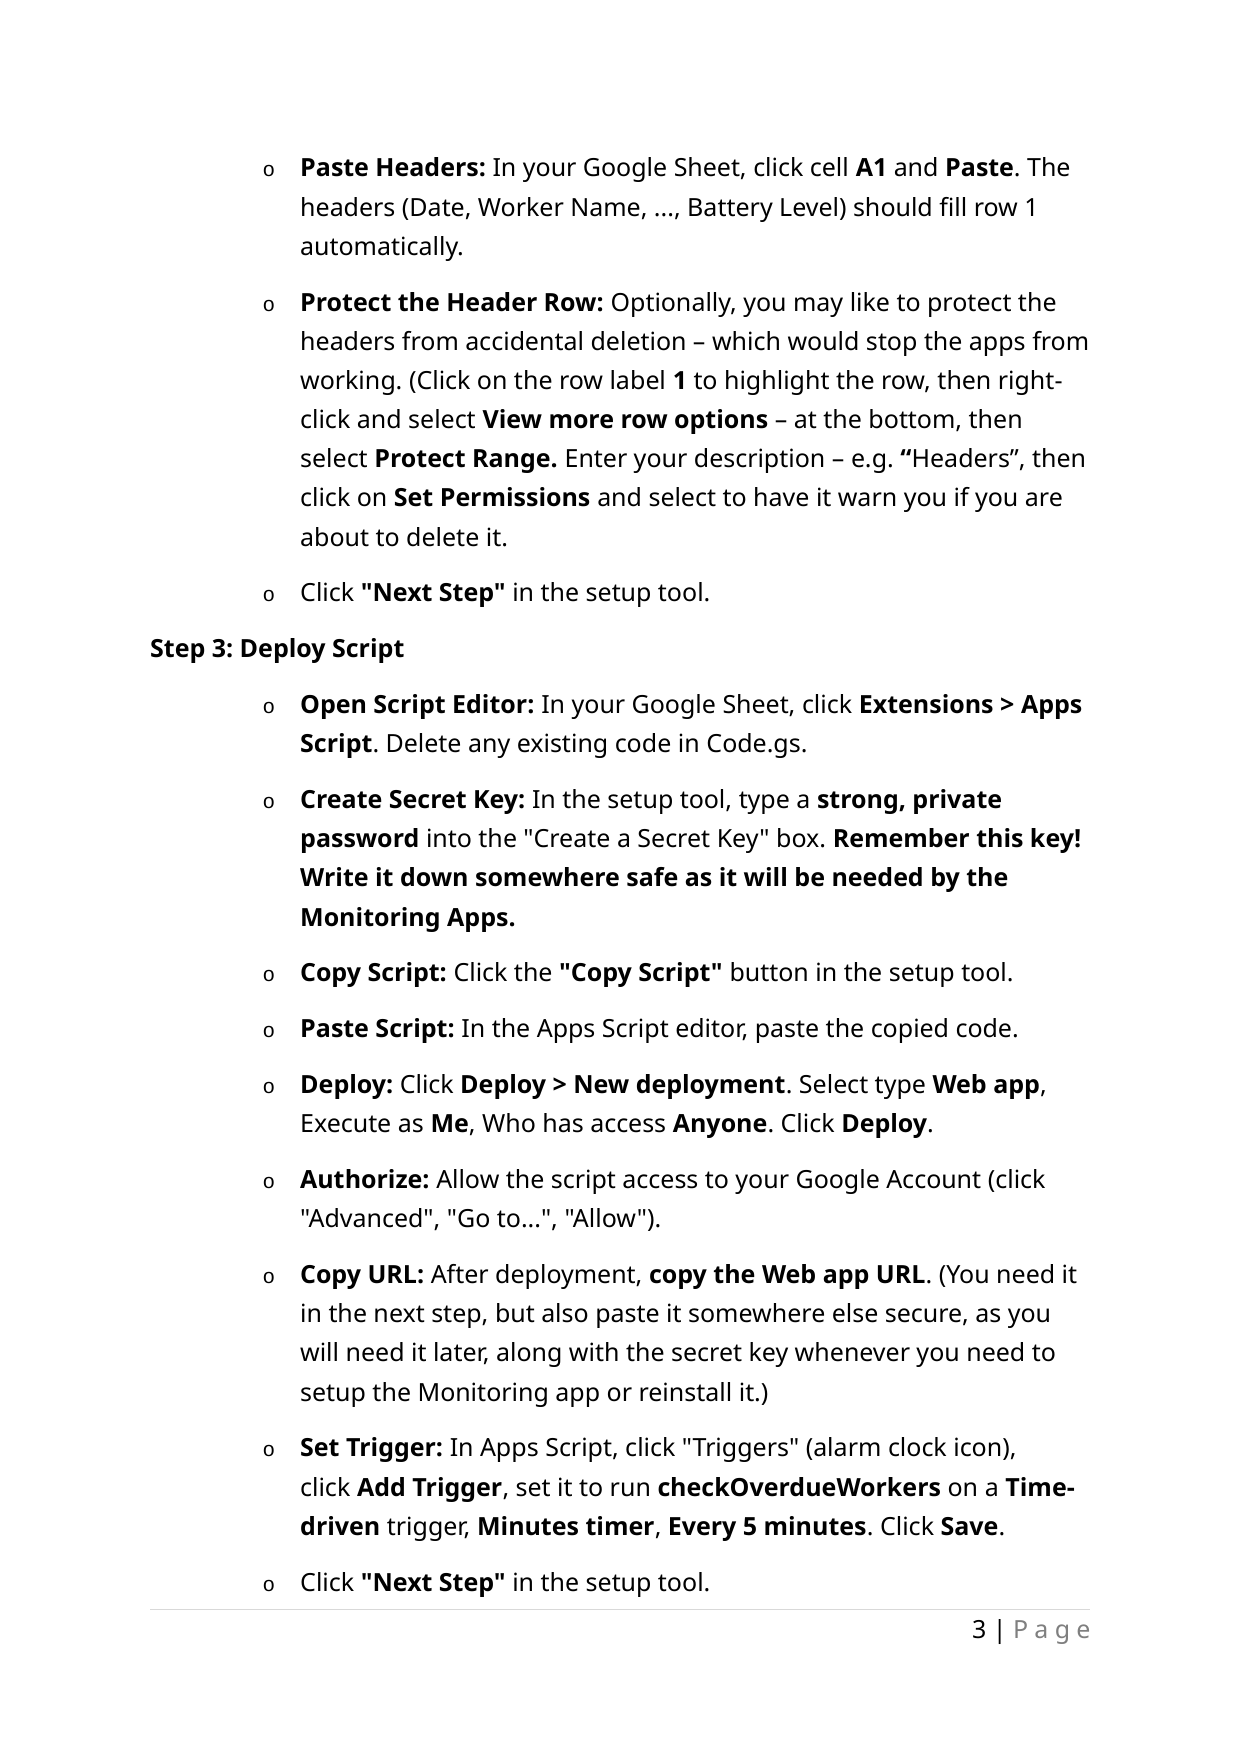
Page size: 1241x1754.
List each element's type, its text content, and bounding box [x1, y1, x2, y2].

list Open Script Editor: In your Google Sheet, click Extensions > Apps Script. Delete any existing code in Code.gs. [262, 687, 1090, 760]
list Click "Next Step" in the setup tool. [262, 575, 1090, 609]
list Set Trigger: In Apps Script, click "Triggers" (alarm clock icon), click Add Trigger, set it to run checkOverdueWorkers on a Time-driven trigger, Minutes timer, Every 5 minutes. Click Save. [262, 1430, 1090, 1542]
list Paste Headers: In your Google Sheet, click cell A1 and Paste. The headers (Date, Worker Name, ..., Battery Level) should fill row 1 automatically. [262, 150, 1090, 262]
list Paste Script: In the Apps Script editor, paste the copied code. [262, 1011, 1090, 1045]
list Authorize: Allow the script access to your Google Account (click "Advanced", "Go to...", "Allow"). [262, 1162, 1090, 1235]
list Protect the Header Row: Optionally, you may like to protect the headers from accidental deletion – which would stop the apps from working. (Click on the row label 1 to highlight the row, then right-click and select View more row options – at the bottom, then select Protect Range. Enter your description – e.g. “Headers”, then click on Set Permissions and select to have it warn you if you are about to delete it. [262, 284, 1090, 553]
list Copy URL: After deployment, copy the Web app URL. (You need it in the next step, but also paste it somewhere else secure, as you will need it later, along with the secret key whenever you need to setup the Monitoring app or reinstall it.) [262, 1257, 1090, 1408]
list Create Secret Key: In the setup tool, type a strong, private password into the "Create a Secret Key" box. Remember this key! Write it down somewhere safe as it will be needed by the Monitoring Apps. [262, 782, 1090, 933]
text Step 3: Deploy Script [150, 631, 1090, 665]
list Copy Script: Click the "Copy Script" button in the setup tool. [262, 955, 1090, 989]
list Deploy: Click Deploy > New deployment. Select type Web app, Execute as Me, Who has access Anyone. Click Deploy. [262, 1067, 1090, 1140]
list Click "Next Step" in the setup tool. [262, 1564, 1090, 1598]
